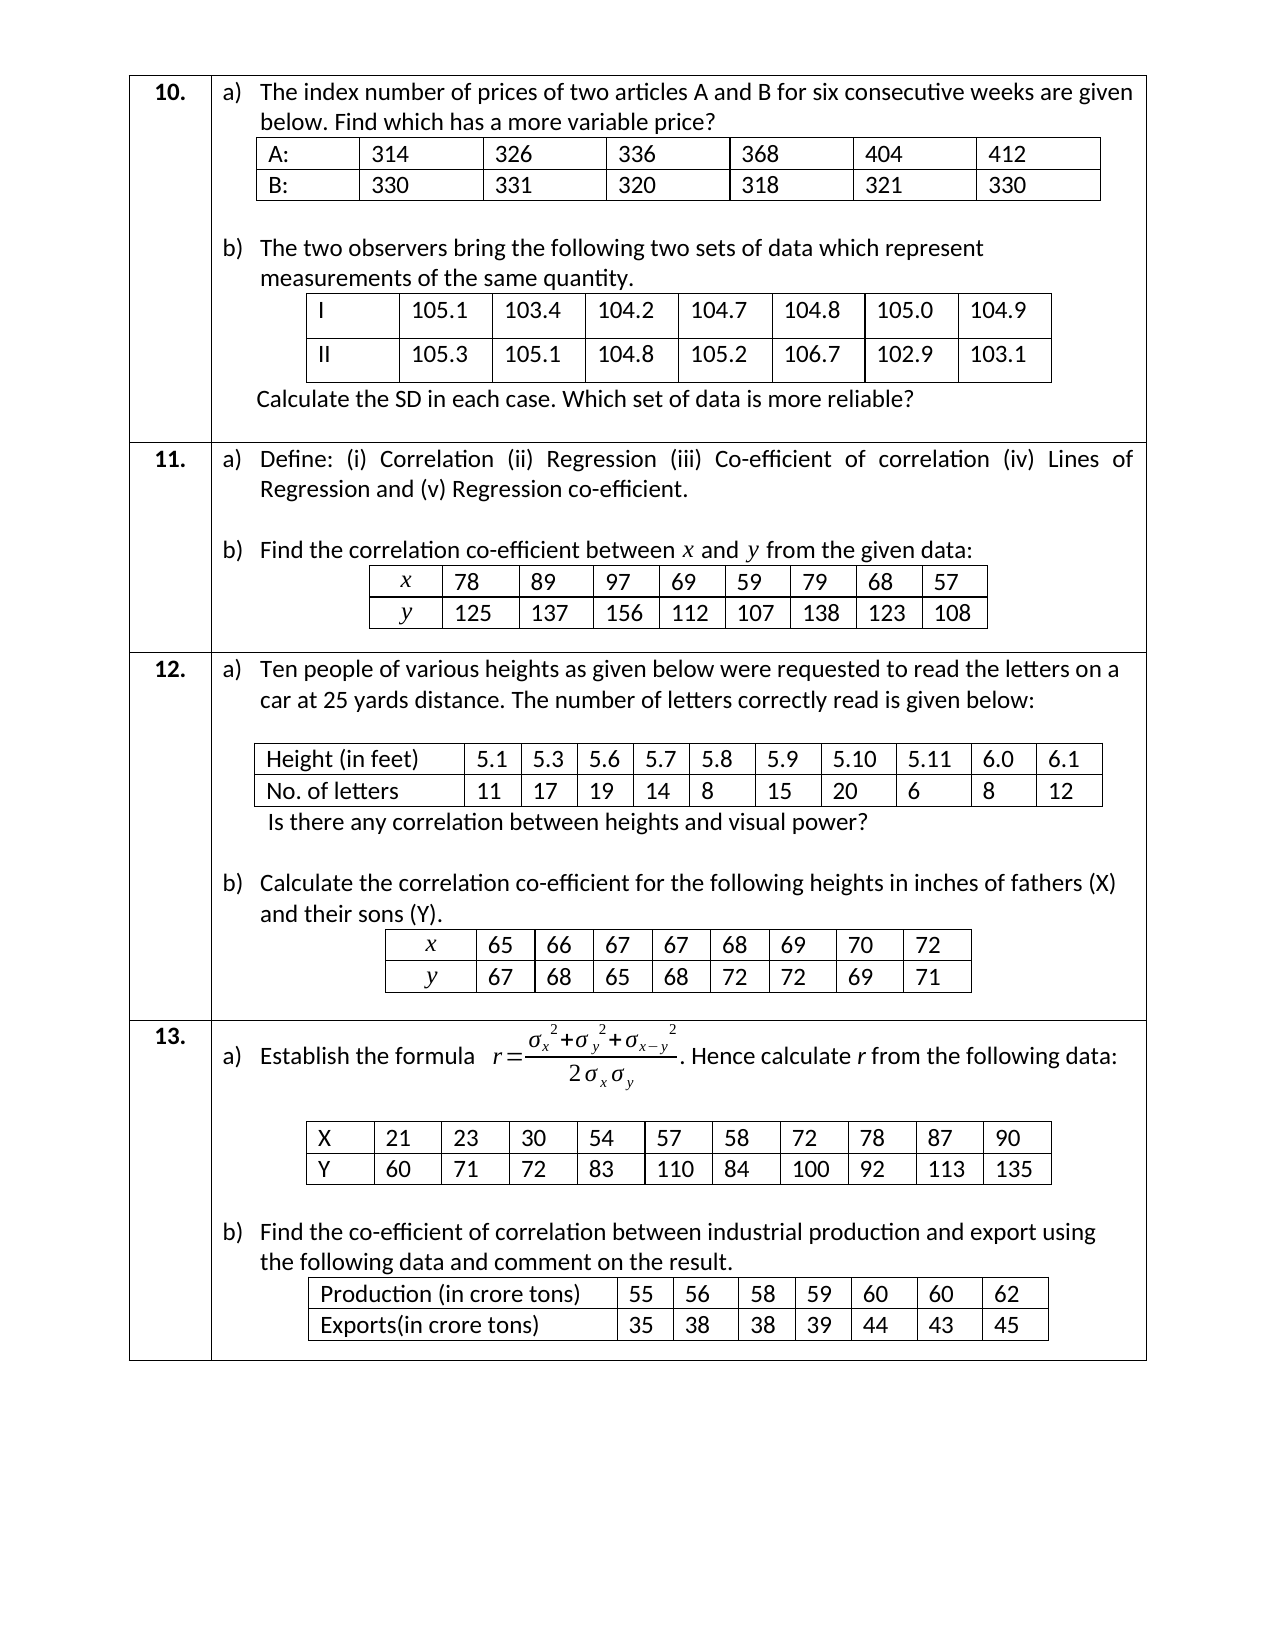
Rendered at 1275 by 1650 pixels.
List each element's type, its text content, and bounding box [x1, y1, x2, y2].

table_cell The index number of prices of two articles A and B for six consecutive weeks are given below. Find which has a more variable price? The two observers bring the following two sets of data which represent measurements of the same quantity. Calculate the SD in each case. Which set of data is more reliable? [212, 76, 1146, 442]
table_cell 10. [130, 76, 211, 442]
table_cell Establish the formula . Hence calculate r from the following data: Find the co-efficient of correlation between industrial production and export using the following data and comment on the result. [212, 1021, 1146, 1360]
table_cell Define: (i) Correlation (ii) Regression (iii) Co-efficient of correlation (iv) Lines of Regression and (v) Regression co-efficient. Find the correlation co-efficient between and from the given data: [212, 443, 1146, 652]
table_cell Ten people of various heights as given below were requested to read the letters on a car at 25 yards distance. The number of letters correctly read is given below: Is there any correlation between heights and visual power? Calculate the correlation co-efficient for the following heights in inches of fathers (X) and their sons (Y). [212, 653, 1146, 1019]
table_cell 11. [130, 443, 211, 652]
table_cell 13. [130, 1021, 211, 1360]
table_cell 12. [130, 653, 211, 1019]
